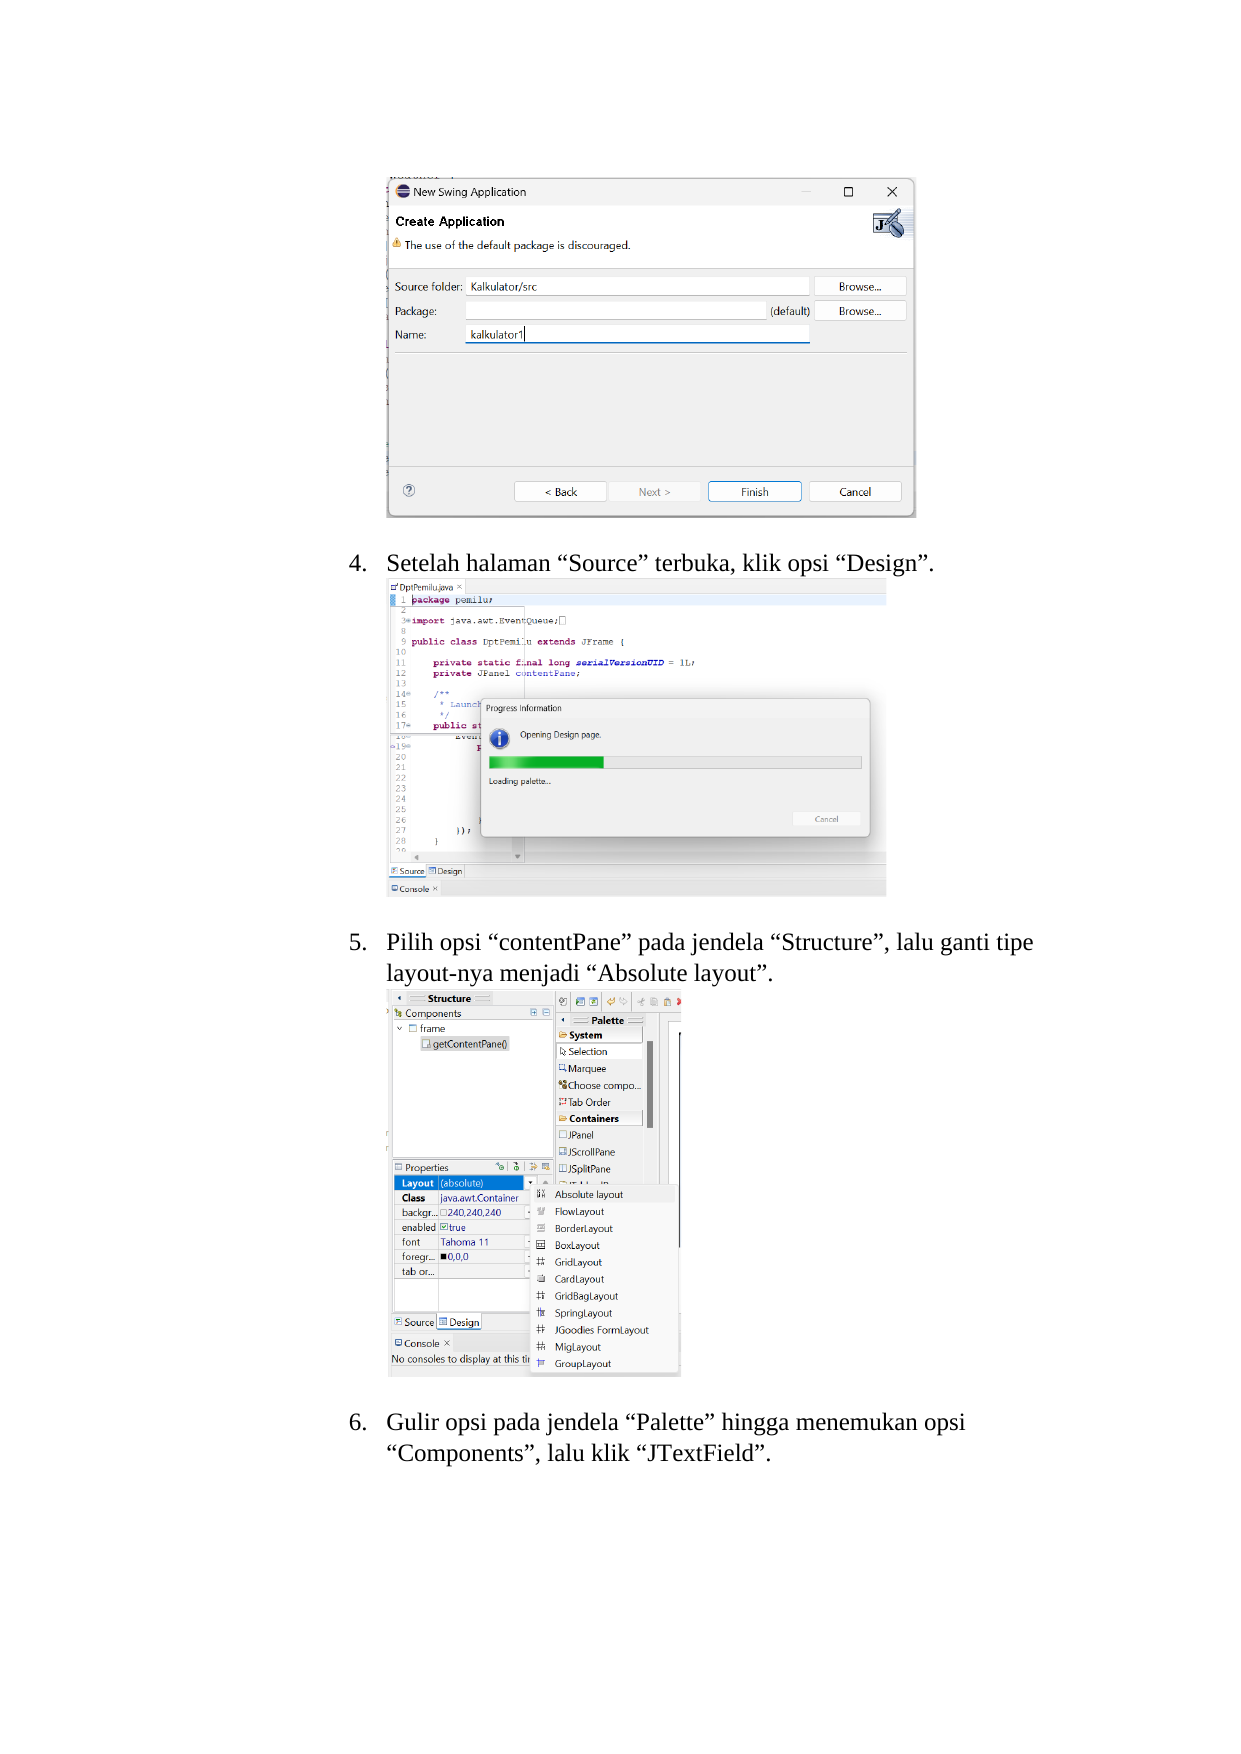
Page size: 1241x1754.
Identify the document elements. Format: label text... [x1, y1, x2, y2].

picture [386, 177, 917, 518]
list Setelah halaman “Source” terbuka, klik opsi “Design”. [349, 548, 1063, 577]
list Gulir opsi pada jendela “Palette” hingga menemukan opsi “Components”, lalu klik “JTextField”. [349, 1407, 1063, 1466]
picture [386, 989, 682, 1377]
picture [386, 578, 887, 897]
list Pilih opsi “contentPane” pada jendela “Structure”, lalu ganti tipe layout-nya menjadi “Absolute layout”. [349, 927, 1063, 987]
